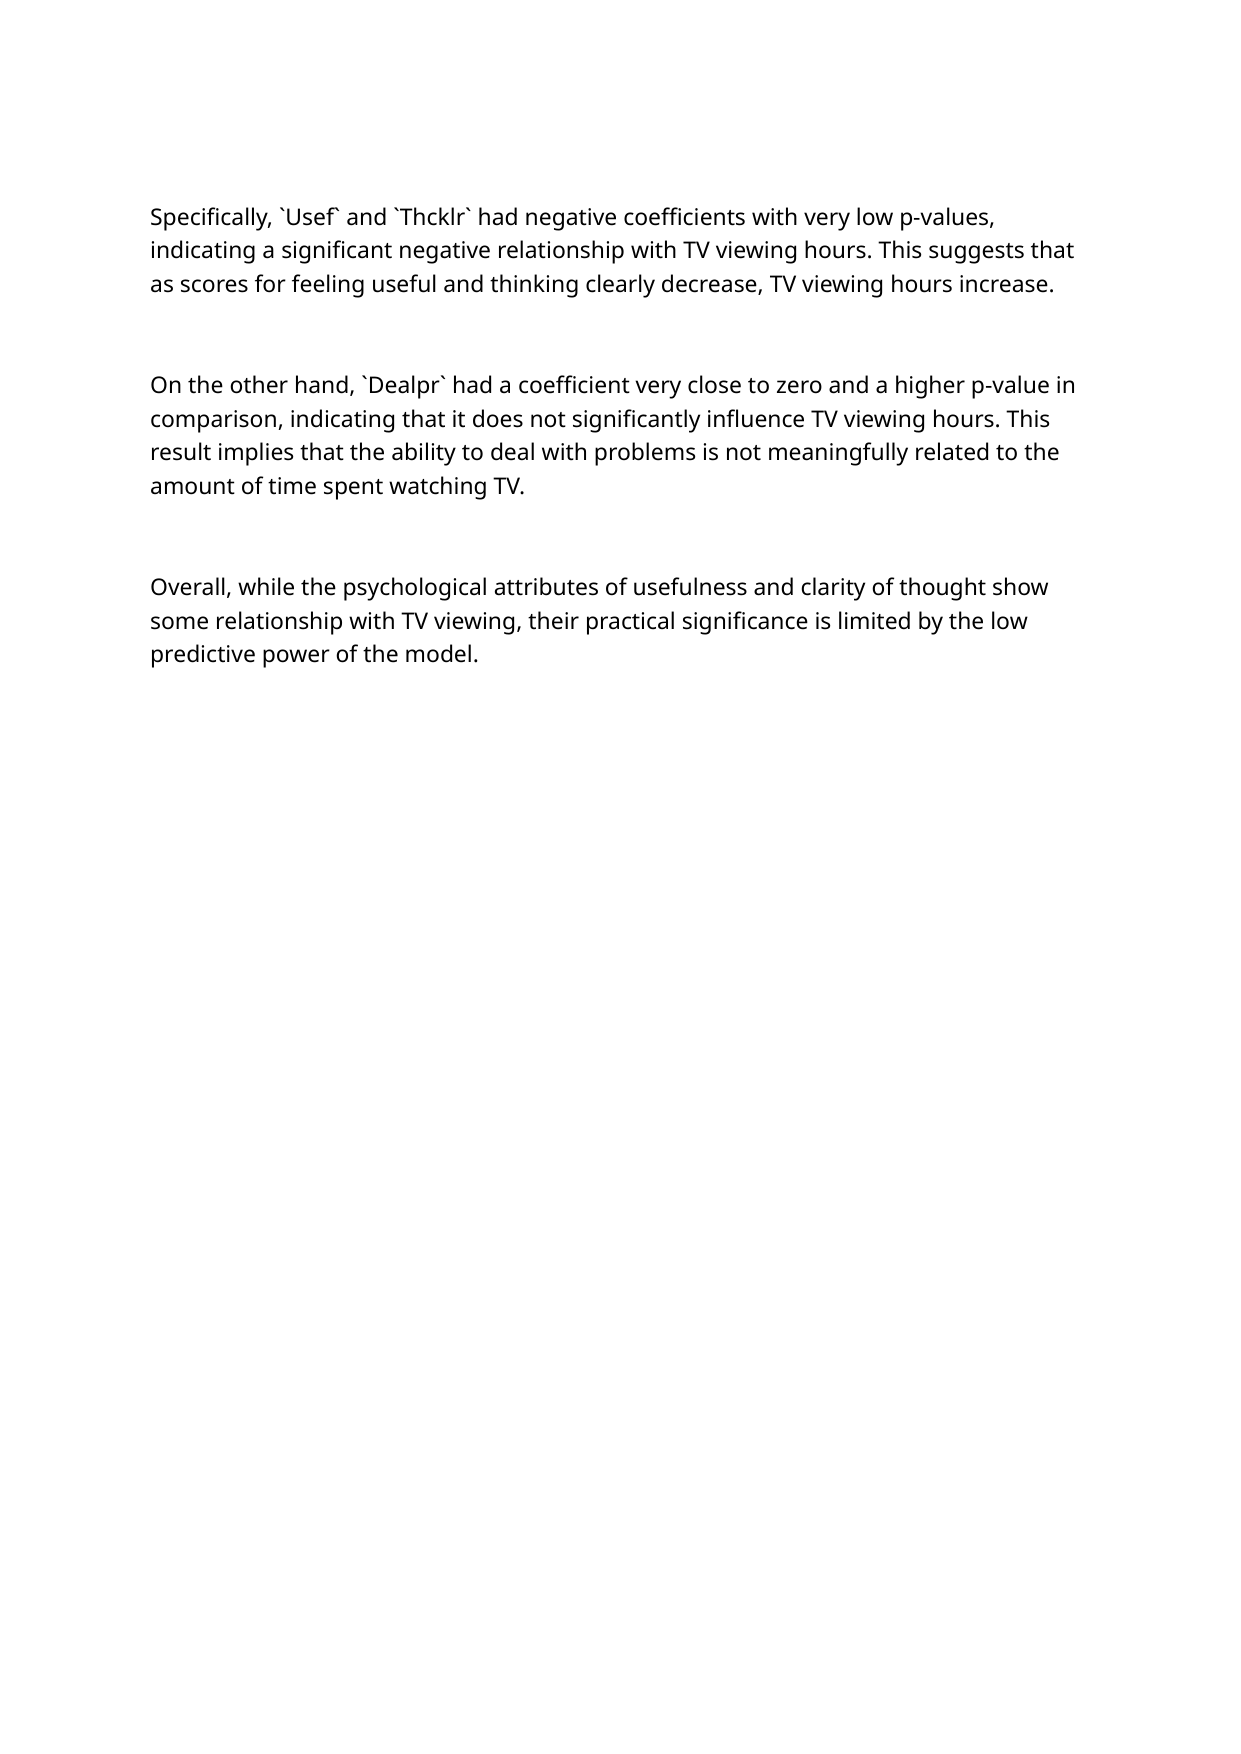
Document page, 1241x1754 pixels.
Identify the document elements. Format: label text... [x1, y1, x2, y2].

text Overall, while the psychological attributes of usefulness and clarity of thought show some relationship with TV viewing, their practical significance is limited by the low predictive power of the model. [150, 571, 1090, 669]
text Specifically, `Usef` and `Thcklr` had negative coefficients with very low p-values, indicating a significant negative relationship with TV viewing hours. This suggests that as scores for feeling useful and thinking clearly decrease, TV viewing hours increase. [150, 200, 1090, 299]
text On the other hand, `Dealpr` had a coefficient very close to zero and a higher p-value in comparison, indicating that it does not significantly influence TV viewing hours. This result implies that the ability to deal with problems is not meaningfully related to the amount of time spent watching TV. [150, 369, 1090, 501]
